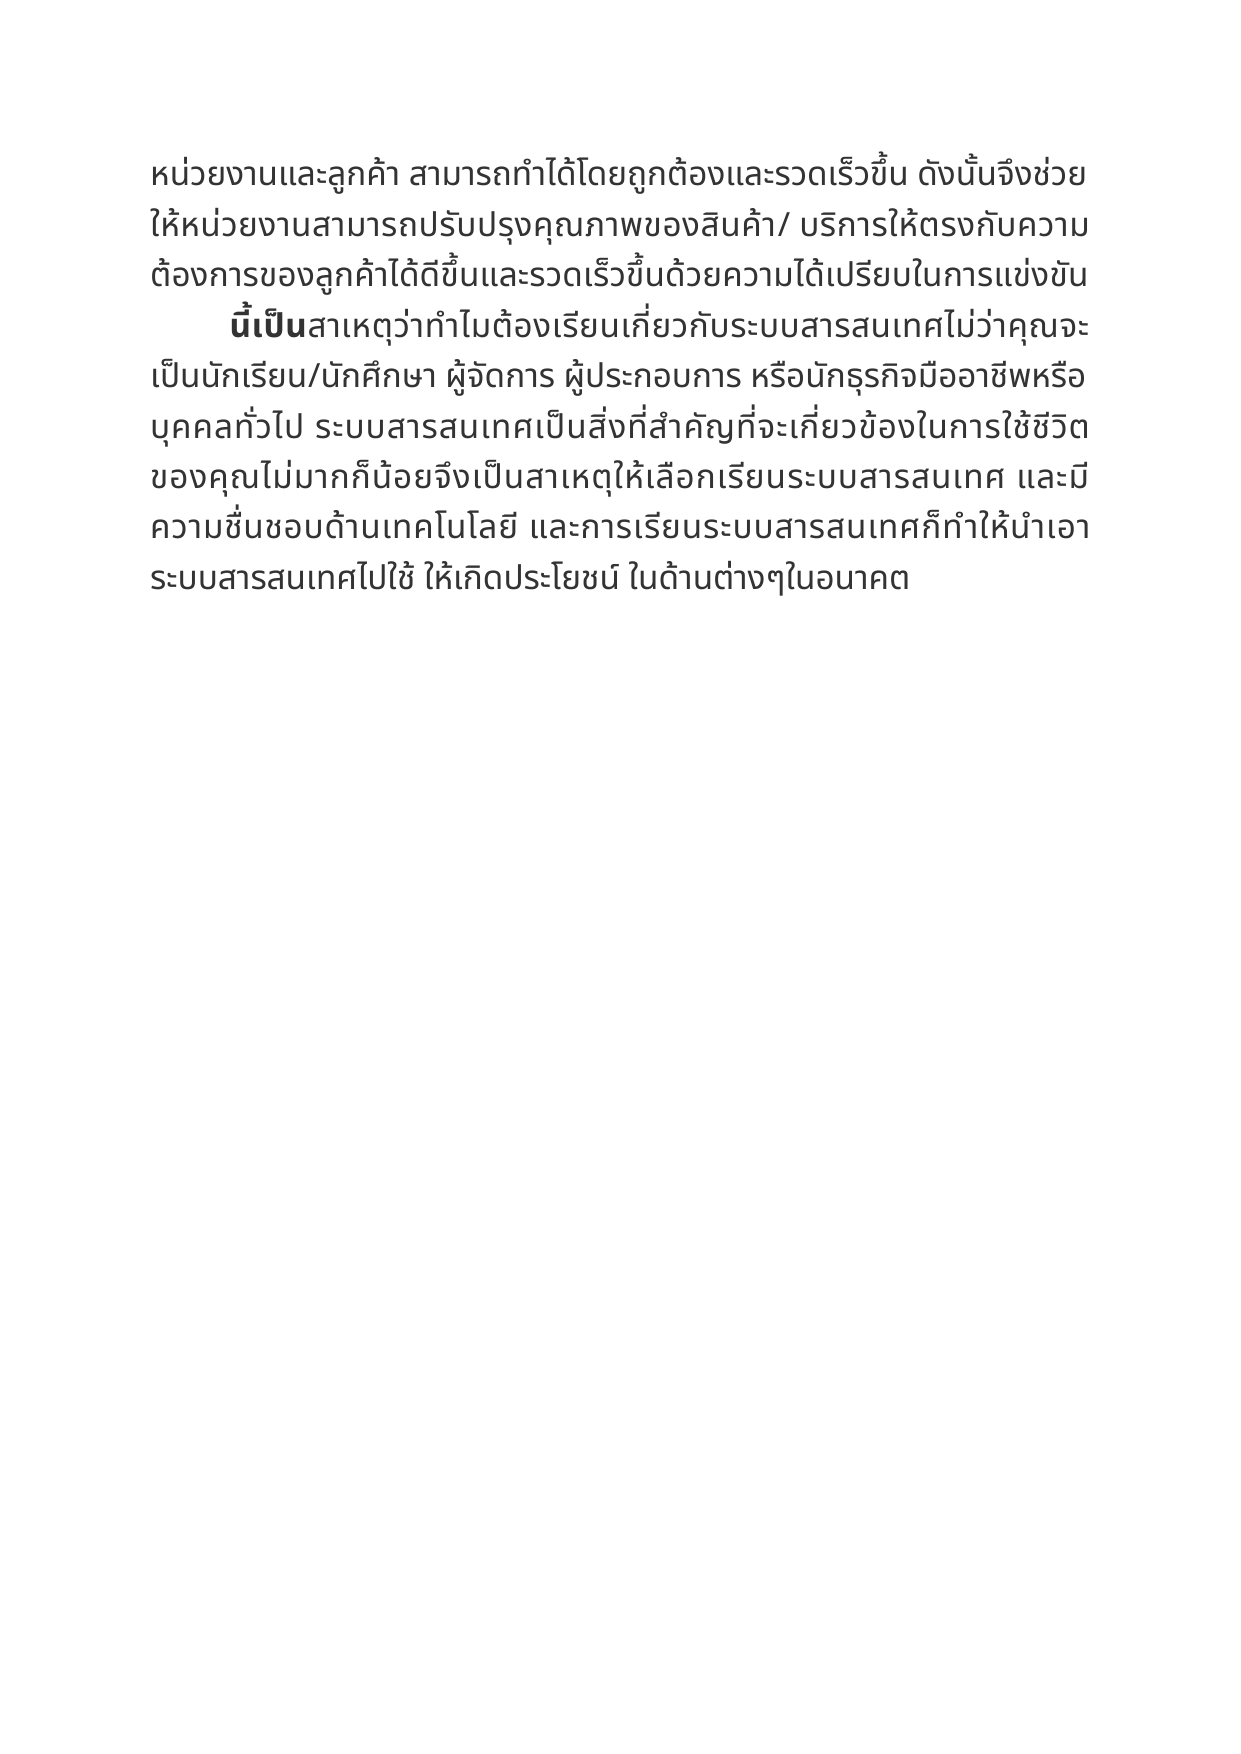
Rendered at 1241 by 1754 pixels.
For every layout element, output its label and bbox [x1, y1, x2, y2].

text [150, 150, 1090, 604]
